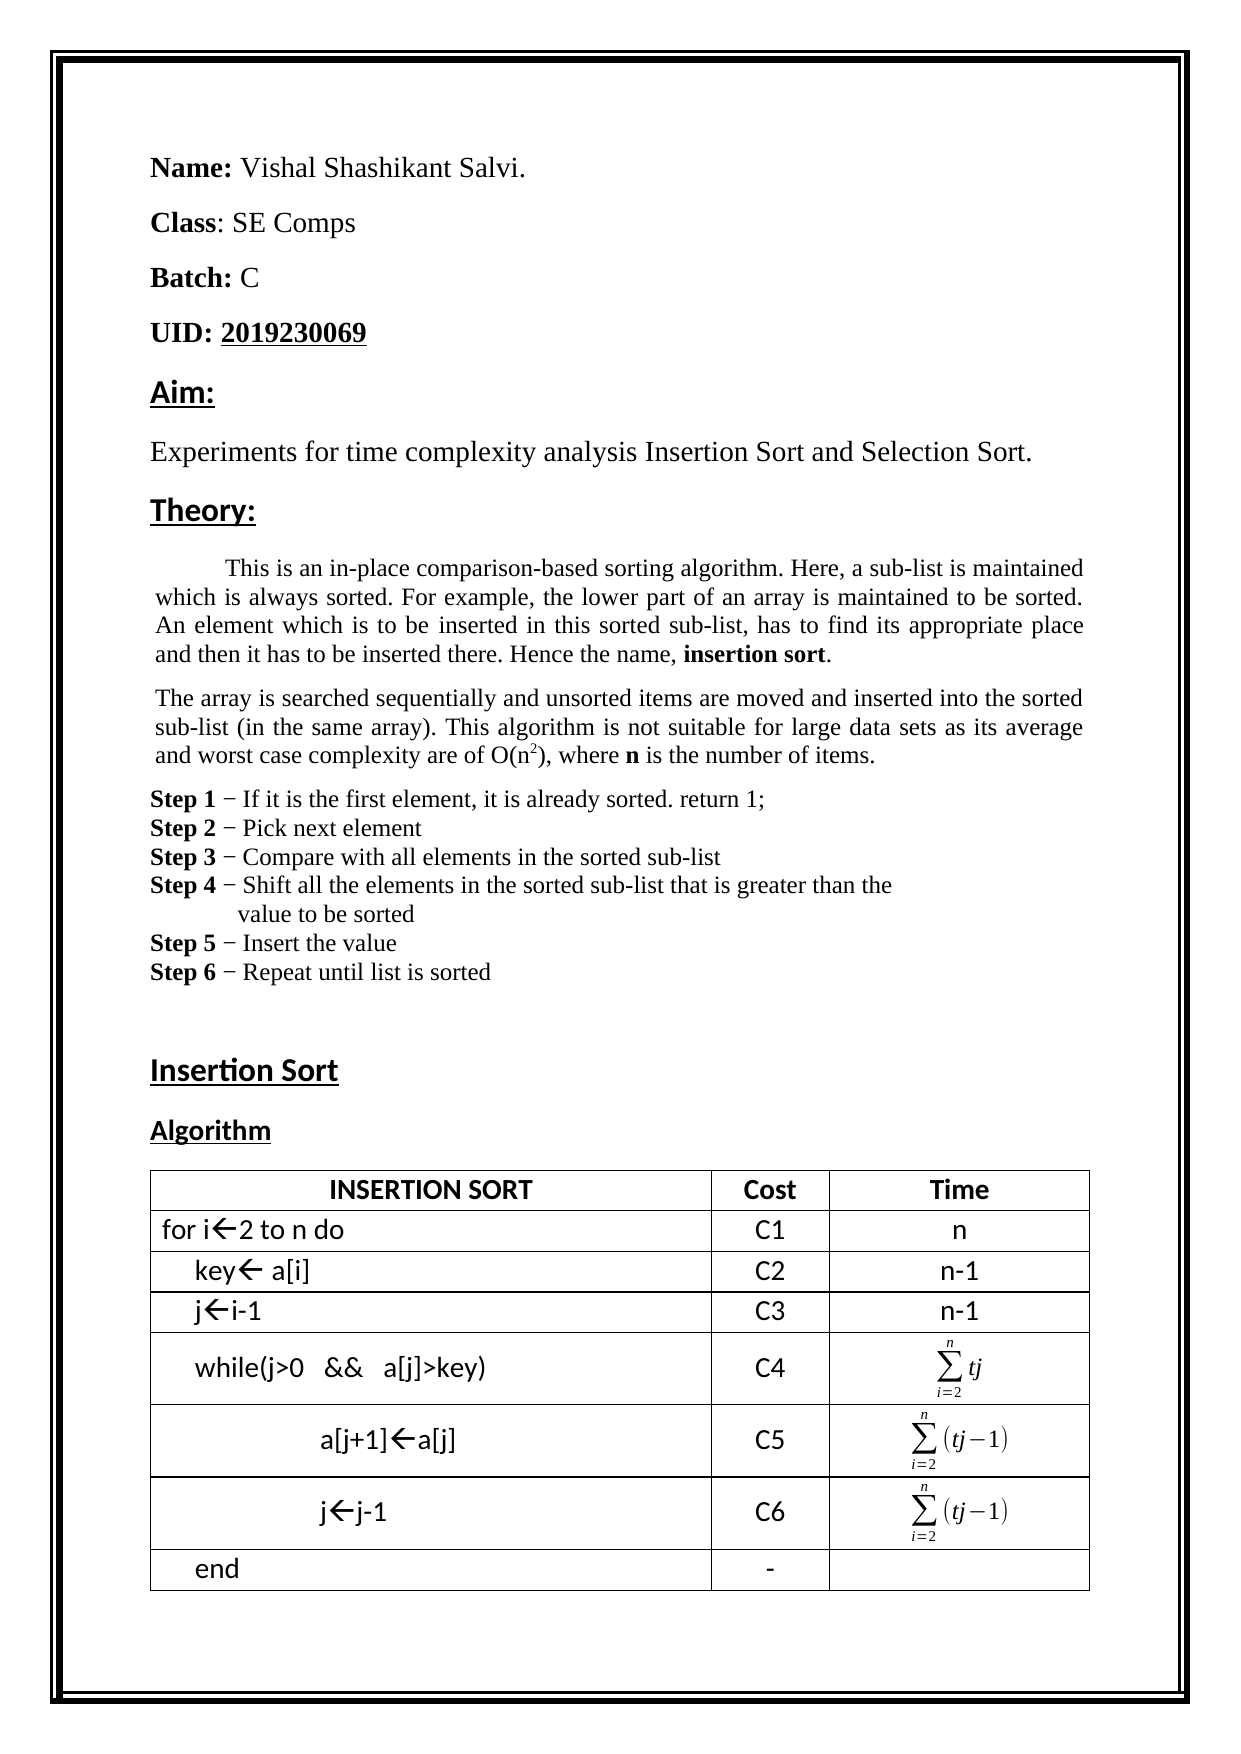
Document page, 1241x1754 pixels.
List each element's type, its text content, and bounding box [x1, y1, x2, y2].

text Insertion Sort [150, 1049, 1090, 1089]
table_cell n-1 [830, 1252, 1089, 1291]
text Batch: C [150, 260, 1090, 294]
table_cell a[j+1]a[j] [151, 1405, 711, 1476]
text This is an in-place comparison-based sorting algorithm. Here, a sub-list is maintained which is always sorted. For example, the lower part of an array is maintained to be sorted. An element which is to be inserted in this sorted sub-list, has to find its appropriate place and then it has to be inserted there. Hence the name, insertion sort. [155, 553, 1085, 668]
table_cell [830, 1478, 1089, 1548]
table_cell C5 [712, 1405, 829, 1476]
table_cell key a[i] [151, 1252, 711, 1291]
table_header Cost [712, 1171, 829, 1210]
text Name: Vishal Shashikant Salvi. [150, 150, 1090, 183]
table_cell [830, 1333, 1089, 1404]
text Step 2 − Pick next element [150, 813, 1090, 842]
text Step 3 − Compare with all elements in the sorted sub-list [150, 842, 1090, 870]
table_cell C1 [712, 1211, 829, 1251]
text Step 6 − Repeat until list is sorted [150, 957, 1090, 985]
text Experiments for time complexity analysis Insertion Sort and Selection Sort. [150, 434, 1090, 468]
text Step 1 − If it is the first element, it is already sorted. return 1; [150, 784, 1090, 813]
table_cell C4 [712, 1333, 829, 1404]
text Theory: [150, 489, 1090, 530]
table_cell - [712, 1550, 829, 1590]
table_cell end [151, 1550, 711, 1590]
text UID: 2019230069 [150, 316, 1090, 349]
table_header INSERTION SORT [151, 1171, 711, 1210]
table_cell C6 [712, 1478, 829, 1548]
table_cell n-1 [830, 1293, 1089, 1332]
table_cell ji-1 [151, 1293, 711, 1332]
table_header Time [830, 1171, 1089, 1210]
table_cell for i2 to n do [151, 1211, 711, 1251]
table_cell C3 [712, 1293, 829, 1332]
text value to be sorted [150, 899, 1090, 928]
text Algorithm [150, 1112, 1090, 1148]
table_cell jj-1 [151, 1478, 711, 1548]
table_cell while(j>0 && a[j]>key) [151, 1333, 711, 1404]
table_cell [830, 1550, 1089, 1590]
text The array is searched sequentially and unsorted items are moved and inserted into the sorted sub-list (in the same array). This algorithm is not suitable for large data sets as its average and worst case complexity are of Ο(n2), where n is the number of items. [155, 683, 1085, 769]
table_cell n [830, 1211, 1089, 1251]
text Step 4 − Shift all the elements in the sorted sub-list that is greater than the [150, 870, 1090, 899]
text Step 5 − Insert the value [150, 928, 1090, 957]
table_cell C2 [712, 1252, 829, 1291]
table_cell [830, 1405, 1089, 1476]
text Class: SE Comps [150, 205, 1090, 239]
text Aim: [150, 371, 1090, 412]
